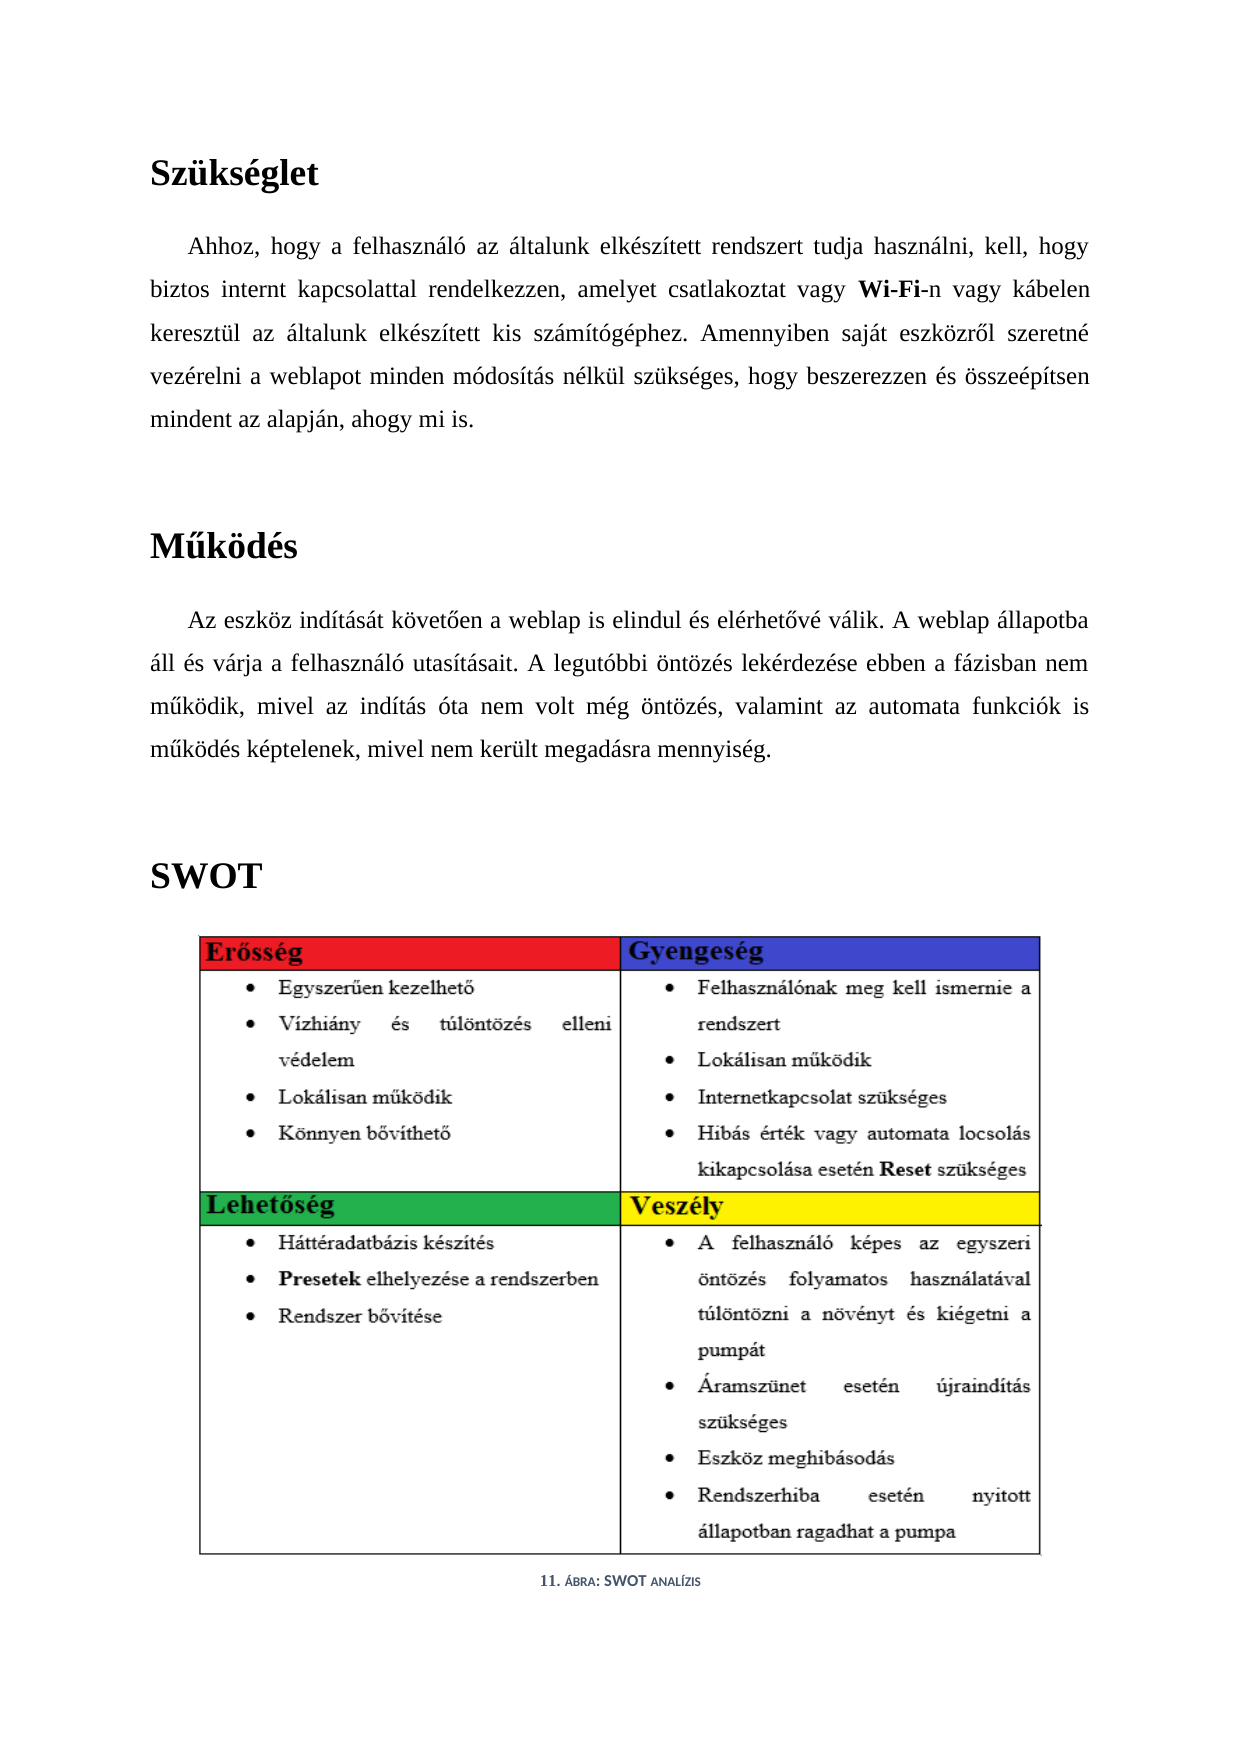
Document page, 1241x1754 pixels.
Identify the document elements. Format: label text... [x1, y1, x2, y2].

text Szükséglet [150, 150, 1090, 193]
picture [198, 935, 1042, 1556]
text 11. ábra: SWOT analízis [150, 1570, 1090, 1590]
text Ahhoz, hogy a felhasználó az általunk elkészített rendszert tudja használni, kell, hogy biztos internt kapcsolattal rendelkezzen, amelyet csatlakoztat vagy Wi-Fi-n vagy kábelen keresztül az általunk elkészített kis számítógéphez. Amennyiben saját eszközről szeretné vezérelni a weblapot minden módosítás nélkül szükséges, hogy beszerezzen és összeépítsen mindent az alapján, ahogy mi is. [150, 231, 1090, 433]
text Működés [150, 523, 1090, 567]
text SWOT [150, 854, 1090, 897]
text Az eszköz indítását követően a weblap is elindul és elérhetővé válik. A weblap állapotba áll és várja a felhasználó utasításait. A legutóbbi öntözés lekérdezése ebben a fázisban nem működik, mivel az indítás óta nem volt még öntözés, valamint az automata funkciók is működés képtelenek, mivel nem került megadásra mennyiség. [150, 605, 1090, 763]
